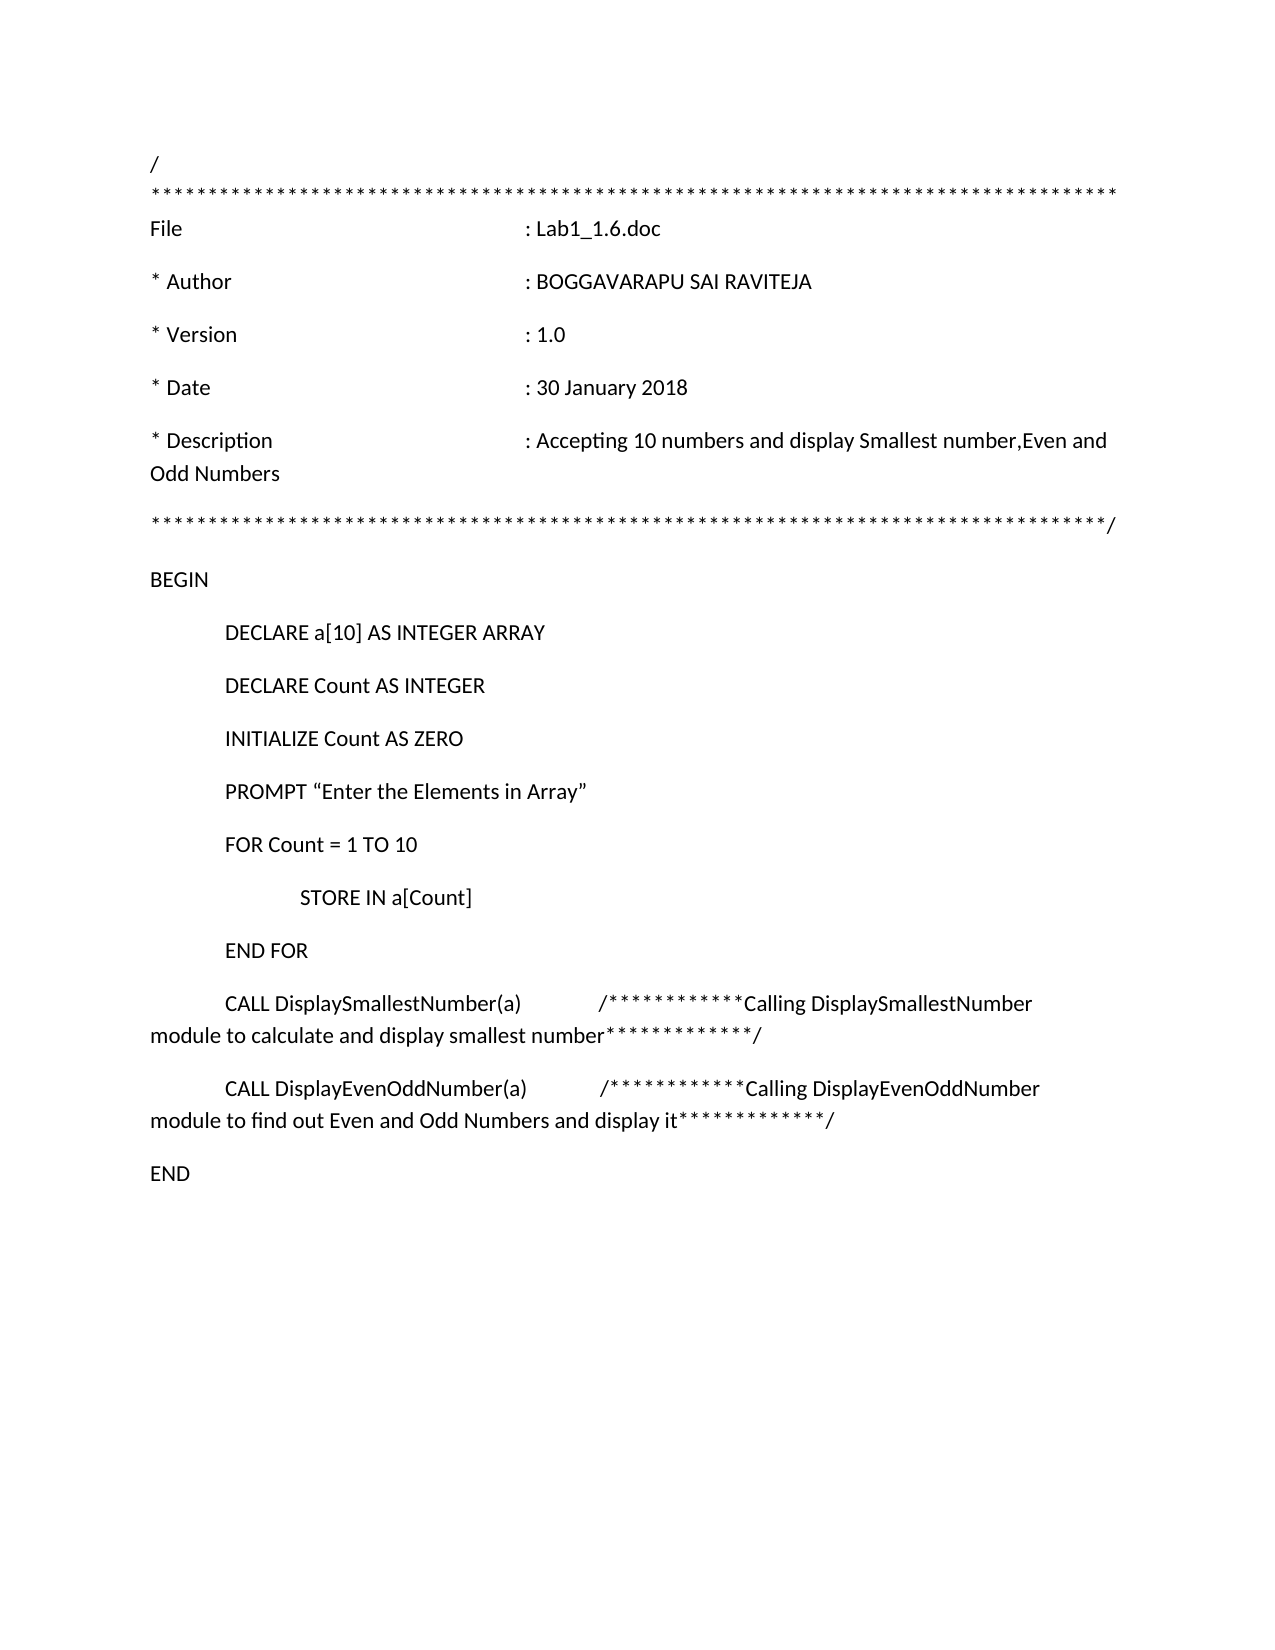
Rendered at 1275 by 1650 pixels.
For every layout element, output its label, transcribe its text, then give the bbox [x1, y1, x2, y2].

text ************************************************************************************/ [150, 512, 1125, 540]
text * Date : 30 January 2018 [150, 373, 1125, 401]
text BEGIN [150, 565, 1125, 593]
text INITIALIZE Count AS ZERO [150, 724, 1125, 752]
text /************************************************************************************* File : Lab1_1.6.doc [150, 150, 1125, 242]
text * Author : BOGGAVARAPU SAI RAVITEJA [150, 267, 1125, 295]
text END FOR [150, 936, 1125, 964]
text CALL DisplaySmallestNumber(a) /************Calling DisplaySmallestNumber module to calculate and display smallest number*************/ [150, 989, 1125, 1049]
text CALL DisplayEvenOddNumber(a) /************Calling DisplayEvenOddNumber module to find out Even and Odd Numbers and display it*************/ [150, 1074, 1125, 1134]
text * Description : Accepting 10 numbers and display Smallest number,Even and Odd Numbers [150, 426, 1125, 487]
text END [150, 1159, 1125, 1187]
text DECLARE a[10] AS INTEGER ARRAY [150, 618, 1125, 646]
text FOR Count = 1 TO 10 [150, 830, 1125, 858]
text STORE IN a[Count] [150, 883, 1125, 911]
text * Version : 1.0 [150, 320, 1125, 348]
text PROMPT “Enter the Elements in Array” [150, 777, 1125, 805]
text DECLARE Count AS INTEGER [150, 671, 1125, 699]
